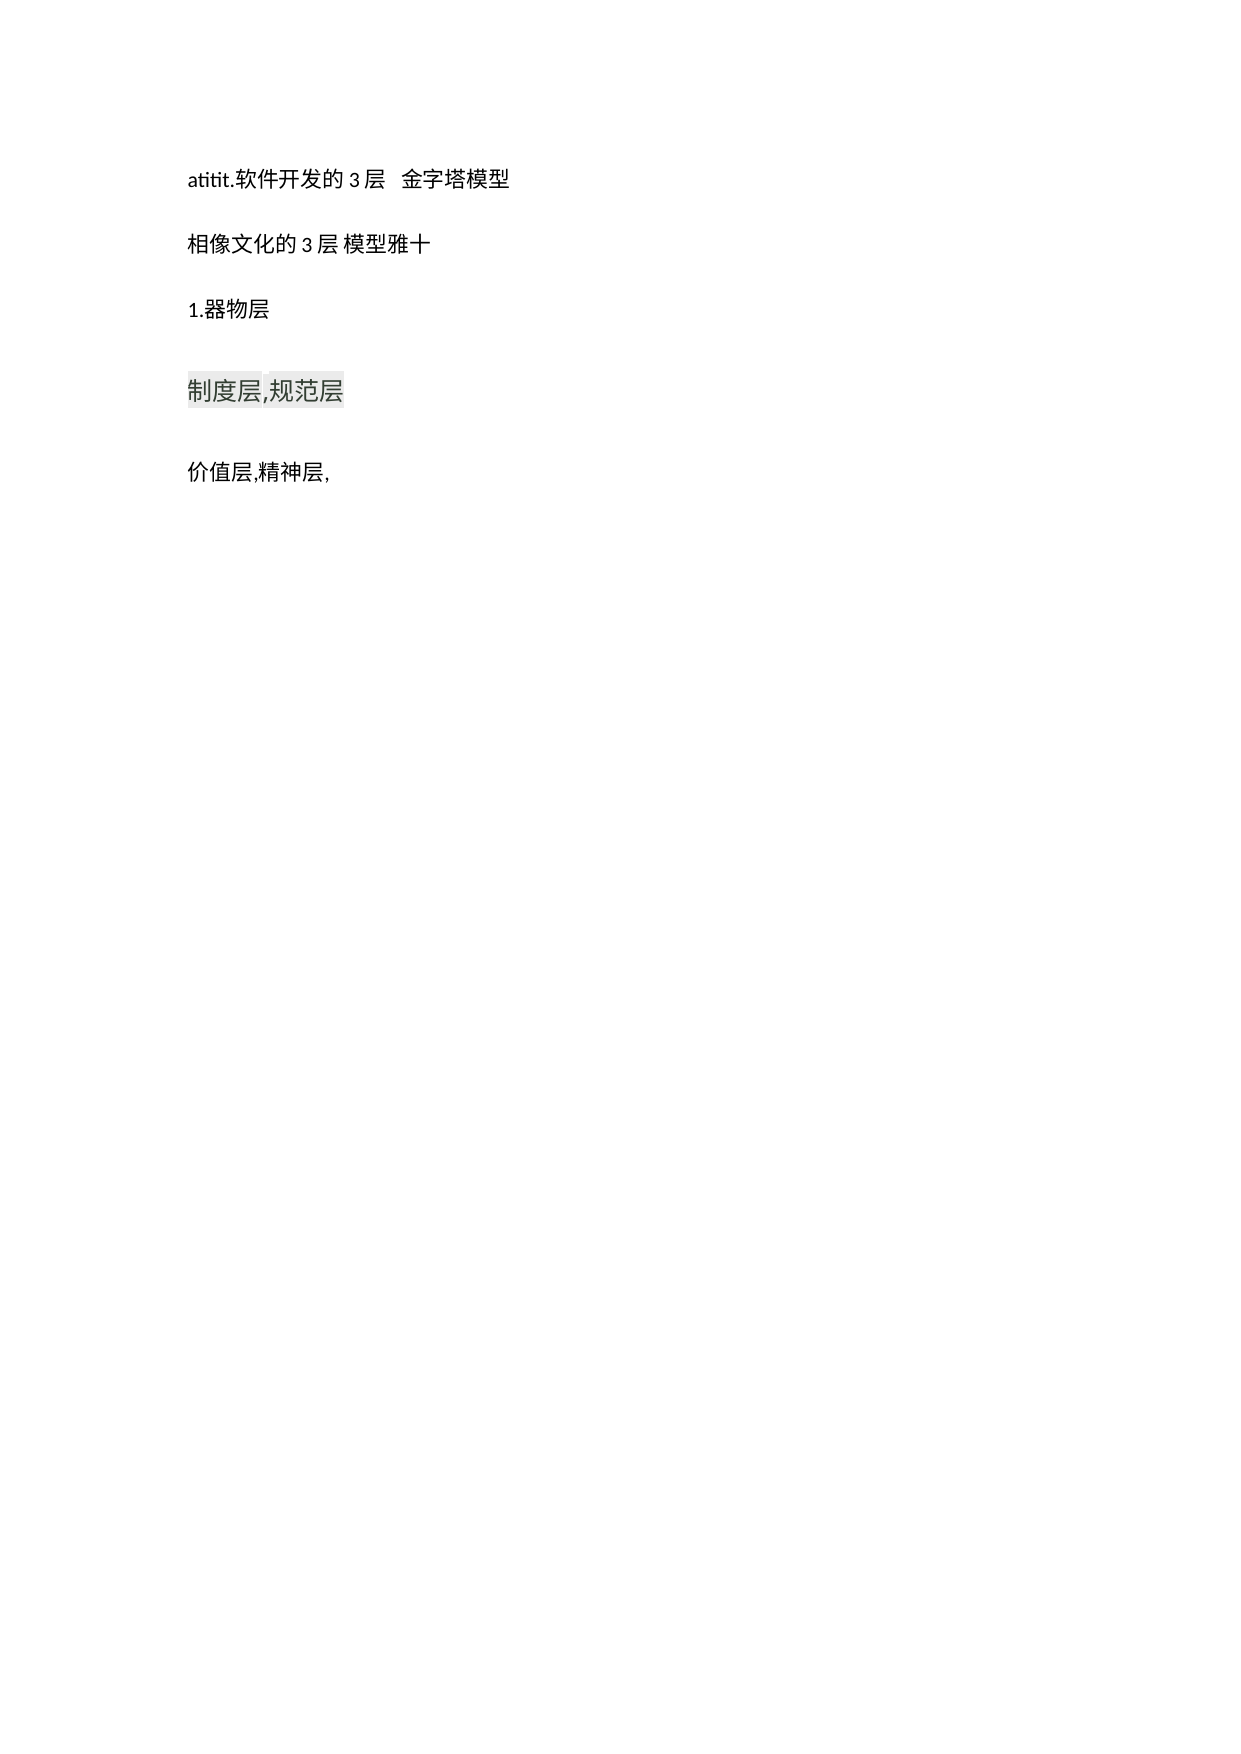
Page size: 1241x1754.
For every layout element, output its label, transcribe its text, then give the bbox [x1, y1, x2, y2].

list 制度层,规范层 [187, 357, 1053, 422]
text atitit.软件开发的3层 金字塔模型 [187, 162, 1053, 194]
list 器物层 [187, 292, 1053, 324]
text 相像文化的3层 模型雅十 [187, 227, 1053, 259]
list 价值层,精神层, [187, 454, 1053, 487]
